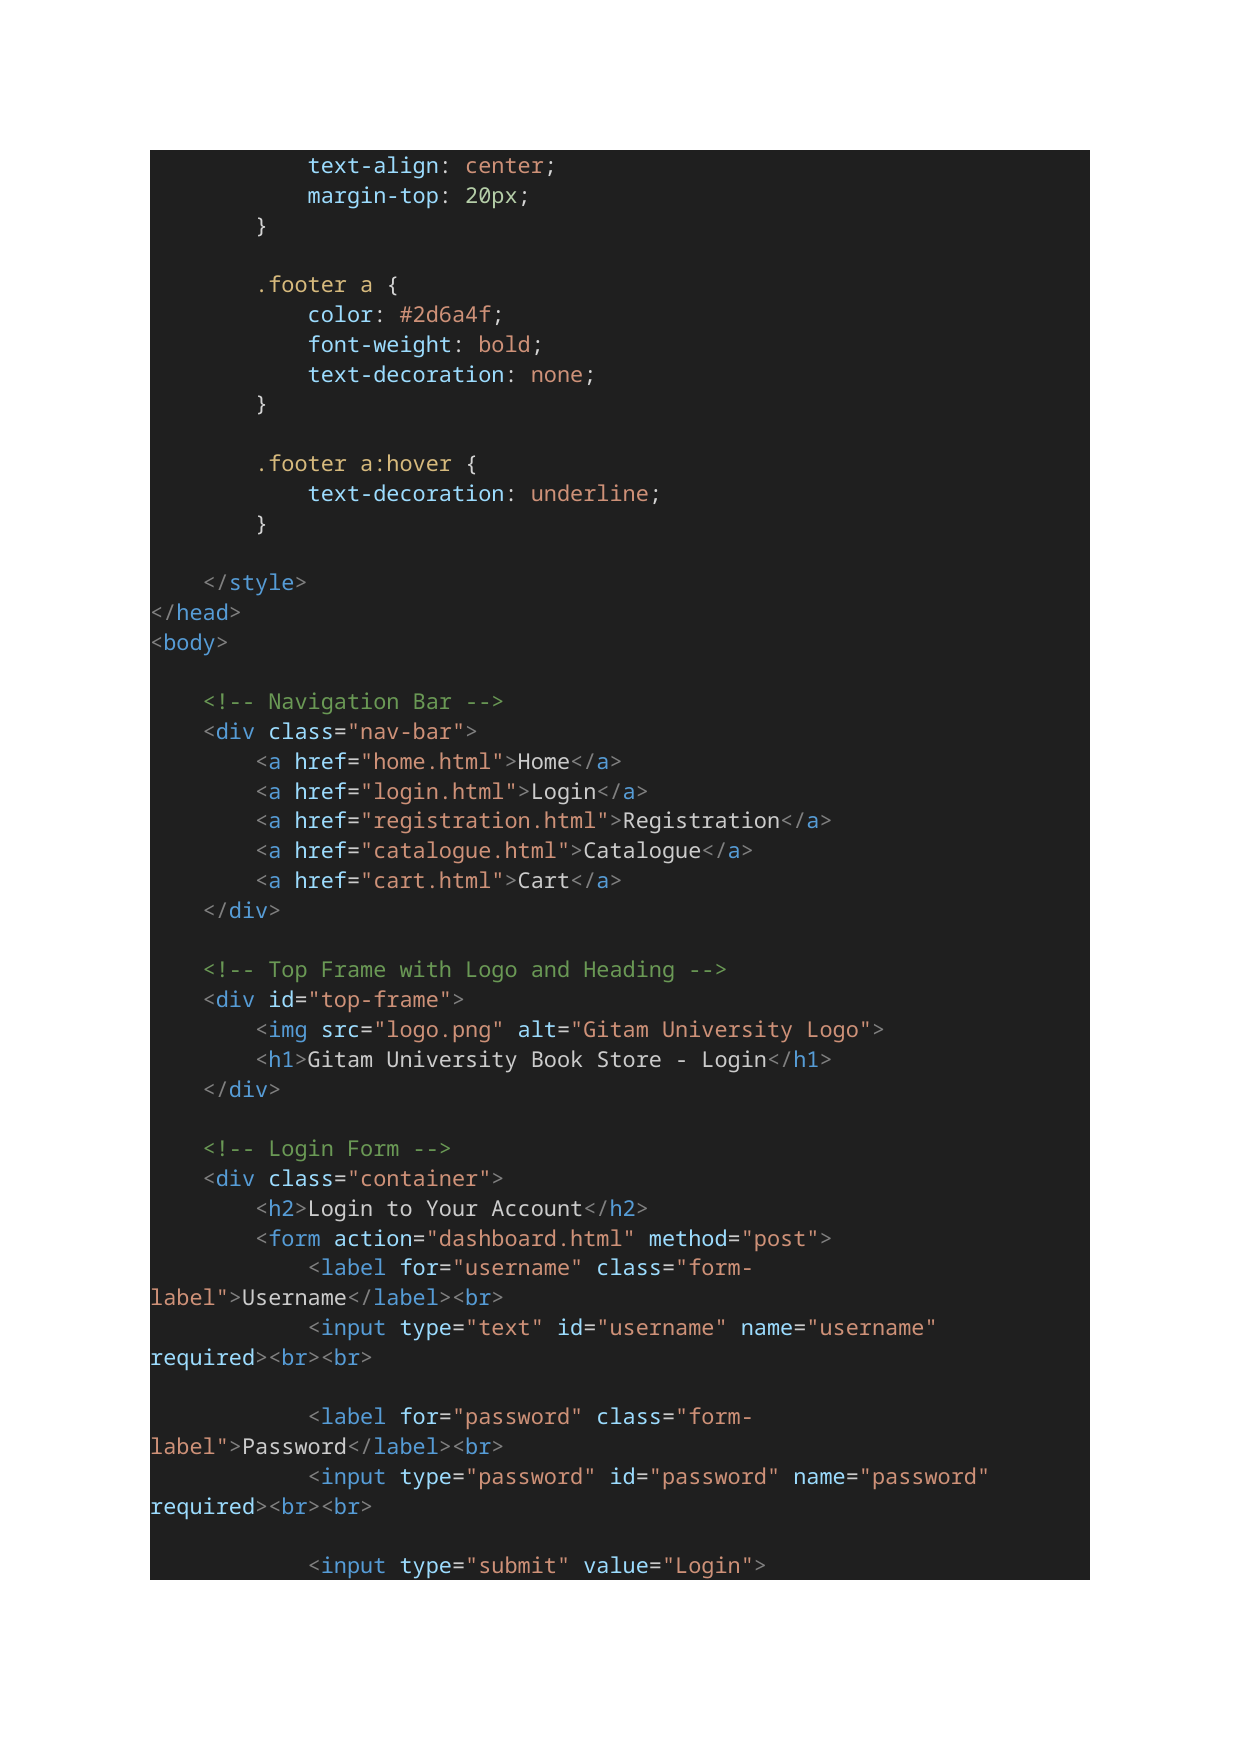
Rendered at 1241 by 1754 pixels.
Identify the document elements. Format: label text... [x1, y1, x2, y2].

text <input type="submit" value="Login"> [150, 1550, 1090, 1580]
text <!-- Login Form --> [150, 1133, 1090, 1163]
text } [150, 507, 1090, 537]
text } [150, 209, 1090, 239]
text <body> [150, 627, 1090, 656]
text <a href="cart.html">Cart</a> [150, 865, 1090, 895]
text <a href="login.html">Login</a> [150, 776, 1090, 805]
text font-weight: bold; [150, 329, 1090, 358]
text <h2>Login to Your Account</h2> [150, 1193, 1090, 1222]
text .footer a { [150, 269, 1090, 299]
text } [150, 388, 1090, 418]
text </style> [150, 567, 1090, 597]
text <input type="password" id="password" name="password" required><br><br> [150, 1461, 1090, 1520]
text <a href="catalogue.html">Catalogue</a> [150, 835, 1090, 865]
text <label for="username" class="form-label">Username</label><br> [150, 1252, 1090, 1312]
text <form action="dashboard.html" method="post"> [150, 1222, 1090, 1252]
text </div> [150, 895, 1090, 924]
text <div id="top-frame"> [150, 984, 1090, 1014]
text <!-- Top Frame with Logo and Heading --> [150, 954, 1090, 984]
text <a href="home.html">Home</a> [150, 746, 1090, 776]
text <div class="nav-bar"> [150, 716, 1090, 746]
text <div class="container"> [150, 1163, 1090, 1193]
text margin-top: 20px; [150, 180, 1090, 209]
text <a href="registration.html">Registration</a> [150, 805, 1090, 835]
text <input type="text" id="username" name="username" required><br><br> [150, 1312, 1090, 1371]
text <img src="logo.png" alt="Gitam University Logo"> [150, 1014, 1090, 1044]
text <h1>Gitam University Book Store - Login</h1> [150, 1044, 1090, 1073]
text text-decoration: underline; [150, 478, 1090, 507]
text color: #2d6a4f; [150, 299, 1090, 329]
text .footer a:hover { [150, 448, 1090, 478]
text text-align: center; [150, 150, 1090, 180]
text <!-- Navigation Bar --> [150, 686, 1090, 716]
text text-decoration: none; [150, 358, 1090, 388]
text <label for="password" class="form-label">Password</label><br> [150, 1401, 1090, 1461]
text </div> [150, 1073, 1090, 1103]
text </head> [150, 597, 1090, 627]
